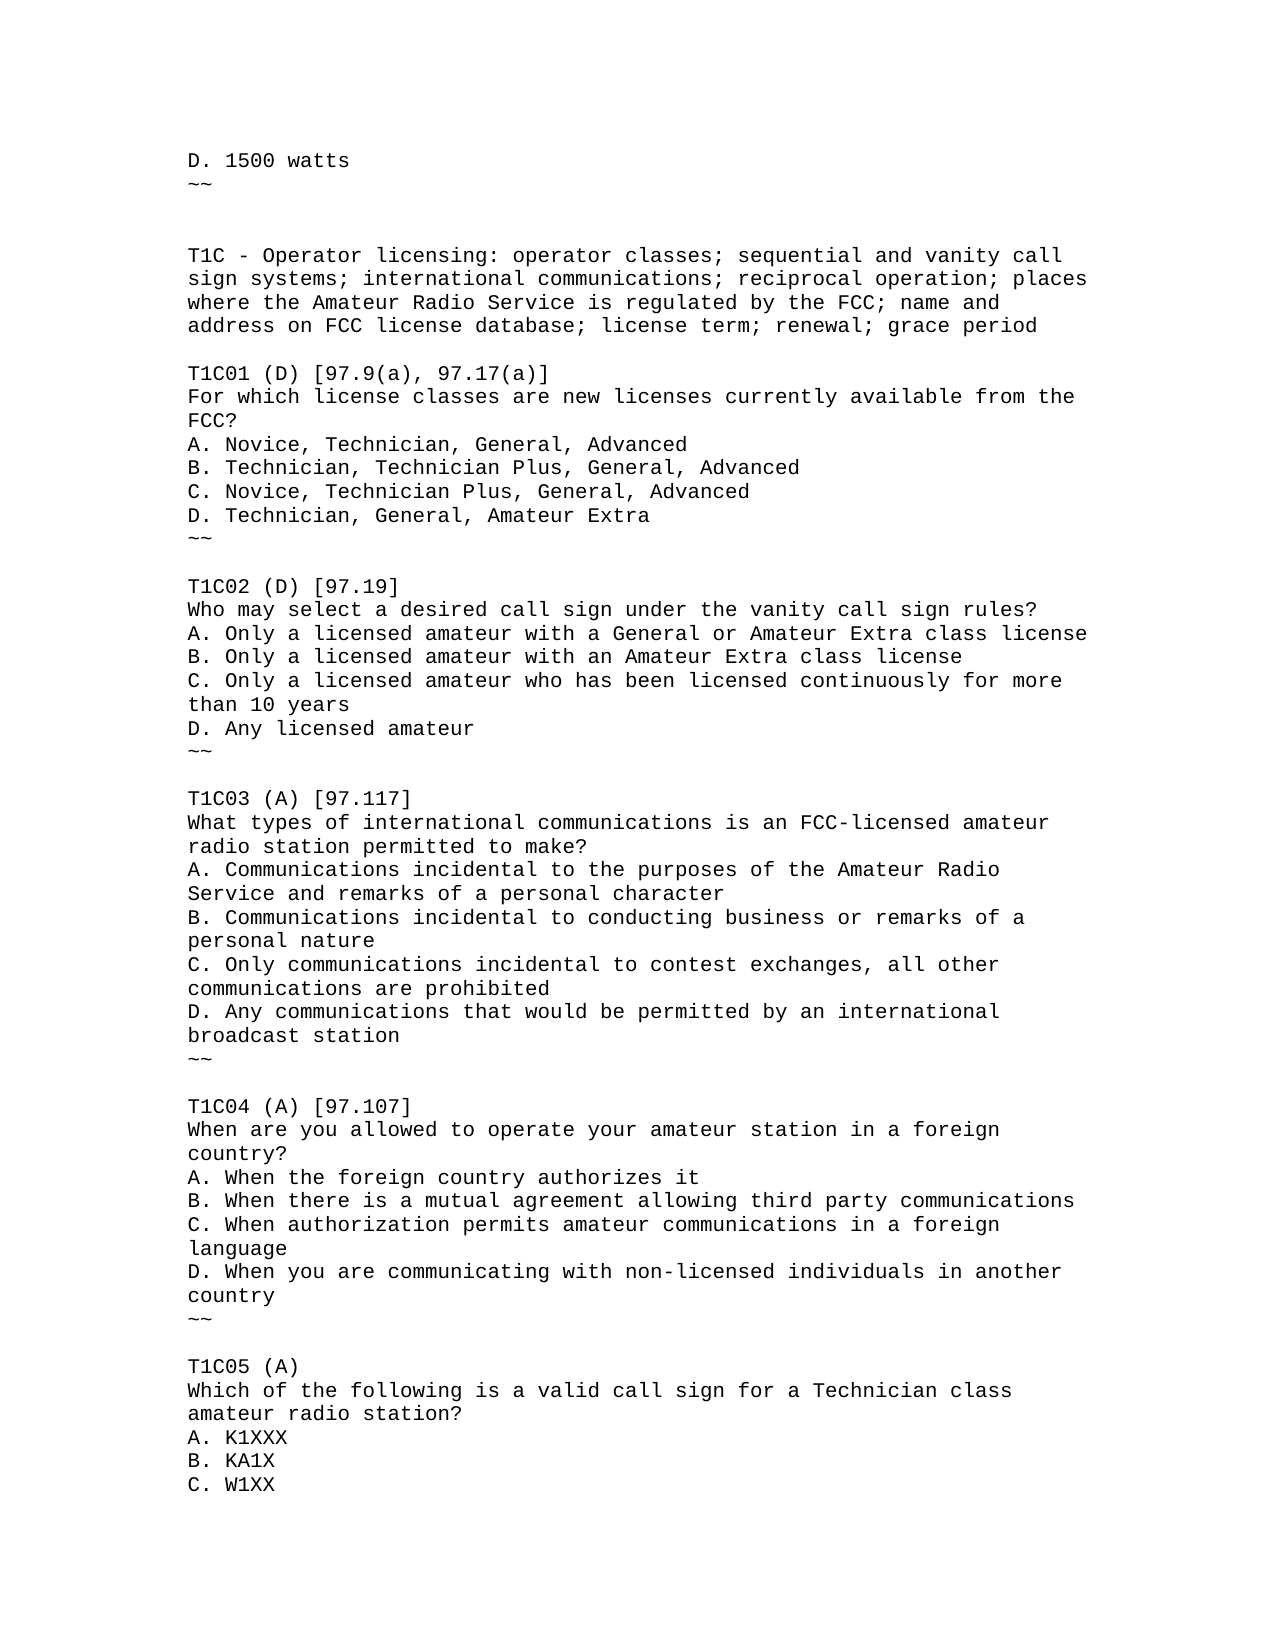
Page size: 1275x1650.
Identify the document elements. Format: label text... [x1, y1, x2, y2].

text B. Technician, Technician Plus, General, Advanced [187, 457, 1087, 481]
text T1C01 (D) [97.9(a), 97.17(a)] [187, 363, 1087, 386]
text D. 1500 watts [187, 150, 1087, 174]
text C. Only communications incidental to contest exchanges, all other communications are prohibited [187, 954, 1087, 1001]
text ~~ [187, 1309, 1087, 1332]
text D. Technician, General, Amateur Extra [187, 505, 1087, 528]
text A. Communications incidental to the purposes of the Amateur Radio Service and remarks of a personal character [187, 859, 1087, 907]
text B. When there is a mutual agreement allowing third party communications [187, 1190, 1087, 1214]
text C. W1XX [187, 1474, 1087, 1498]
text D. Any communications that would be permitted by an international broadcast station [187, 1001, 1087, 1048]
text When are you allowed to operate your amateur station in a foreign country? [187, 1119, 1087, 1167]
text Which of the following is a valid call sign for a Technician class amateur radio station? [187, 1379, 1087, 1427]
text T1C02 (D) [97.19] [187, 576, 1087, 599]
text T1C04 (A) [97.107] [187, 1096, 1087, 1119]
text C. When authorization permits amateur communications in a foreign language [187, 1214, 1087, 1261]
text ~~ [187, 174, 1087, 197]
text ~~ [187, 528, 1087, 552]
text A. Only a licensed amateur with a General or Amateur Extra class license [187, 623, 1087, 647]
text B. Only a licensed amateur with an Amateur Extra class license [187, 647, 1087, 670]
text D. When you are communicating with non-licensed individuals in another country [187, 1261, 1087, 1309]
text C. Only a licensed amateur who has been licensed continuously for more than 10 years [187, 670, 1087, 717]
text What types of international communications is an FCC-licensed amateur radio station permitted to make? [187, 812, 1087, 859]
text For which license classes are new licenses currently available from the FCC? [187, 386, 1087, 434]
text Who may select a desired call sign under the vanity call sign rules? [187, 599, 1087, 623]
text B. KA1X [187, 1451, 1087, 1474]
text ~~ [187, 1048, 1087, 1072]
text ~~ [187, 741, 1087, 765]
text A. K1XXX [187, 1427, 1087, 1451]
text A. Novice, Technician, General, Advanced [187, 434, 1087, 457]
text B. Communications incidental to conducting business or remarks of a personal nature [187, 907, 1087, 954]
text D. Any licensed amateur [187, 717, 1087, 741]
text T1C - Operator licensing: operator classes; sequential and vanity call sign systems; international communications; reciprocal operation; places where the Amateur Radio Service is regulated by the FCC; name and address on FCC license database; license term; renewal; grace period [187, 244, 1087, 339]
text C. Novice, Technician Plus, General, Advanced [187, 481, 1087, 505]
text T1C05 (A) [187, 1356, 1087, 1379]
text A. When the foreign country authorizes it [187, 1167, 1087, 1190]
text T1C03 (A) [97.117] [187, 788, 1087, 812]
